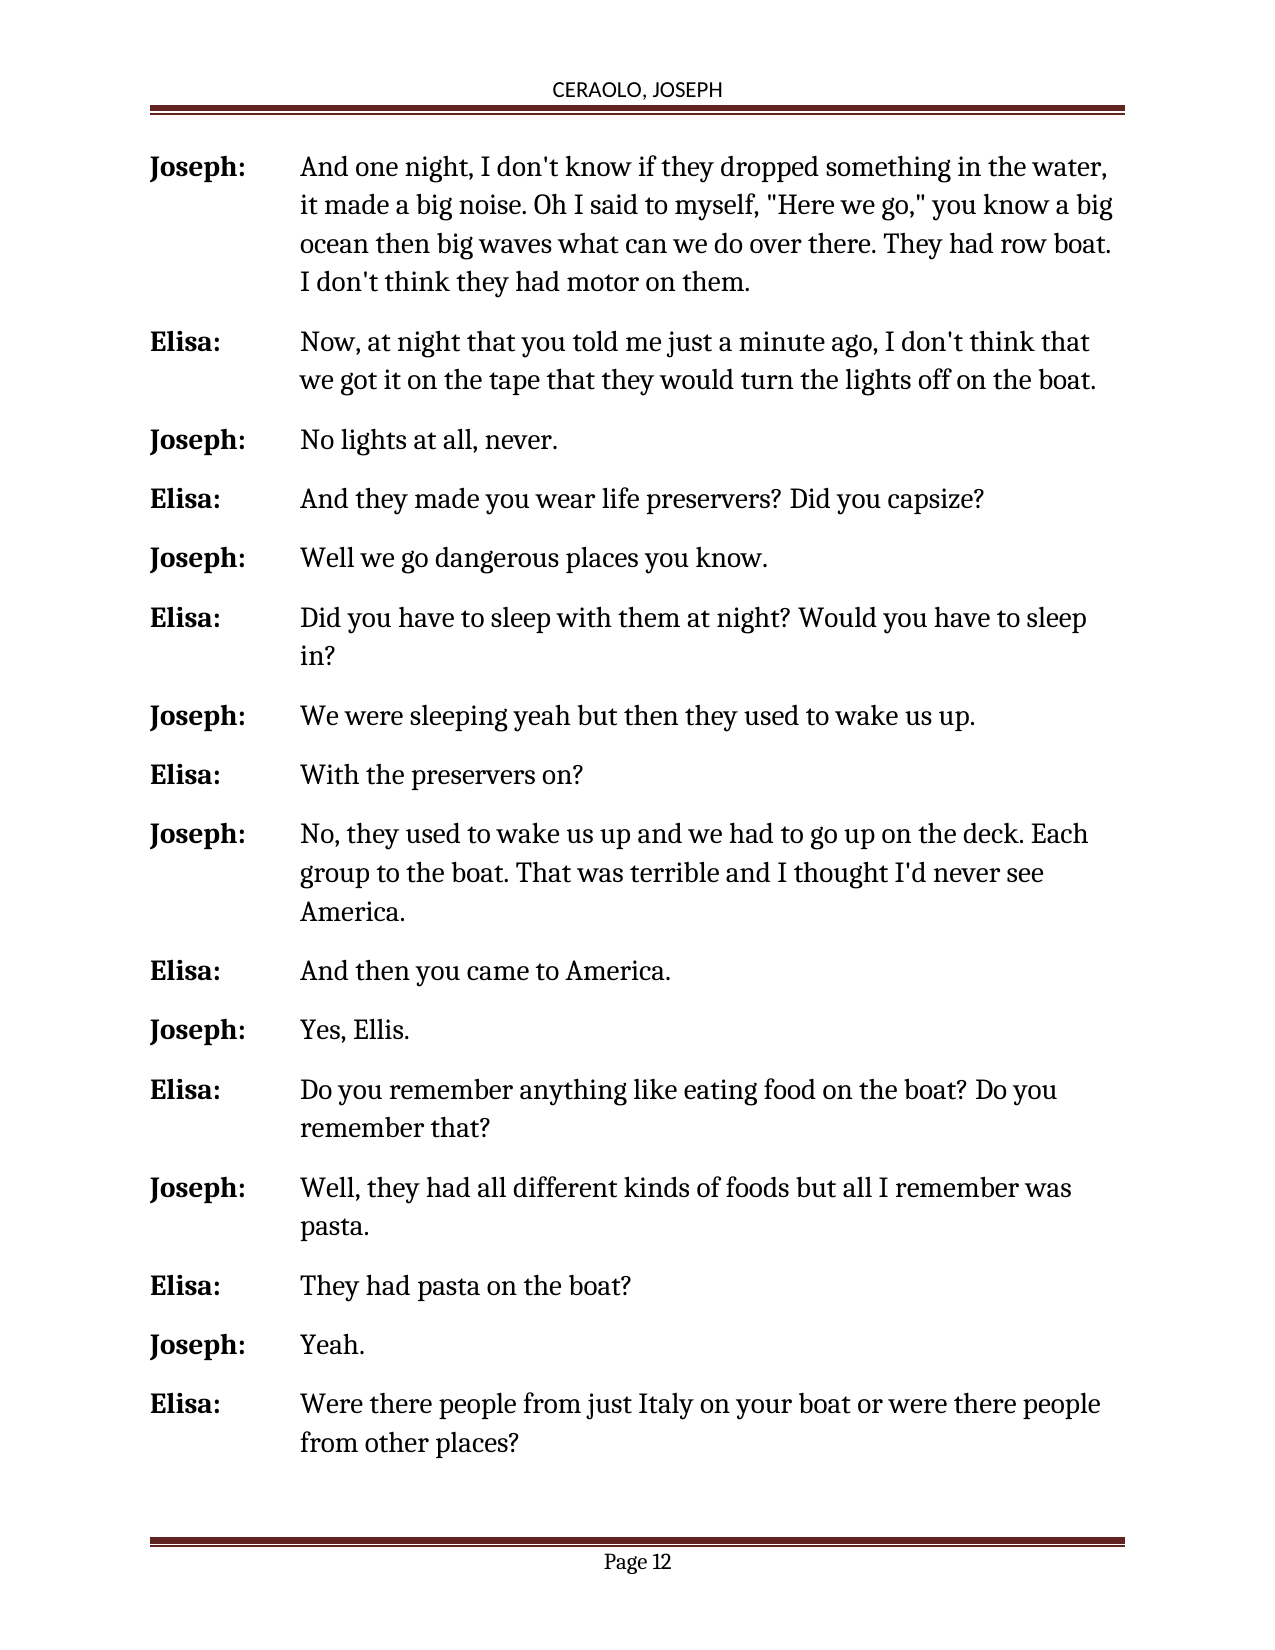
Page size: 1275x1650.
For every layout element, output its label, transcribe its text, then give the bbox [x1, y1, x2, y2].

text Joseph: No, they used to wake us up and we had to go up on the deck. Each group to the boat. That was terrible and I thought I'd never see America. [150, 818, 1125, 928]
text Joseph: Yeah. [150, 1328, 1125, 1362]
text Joseph: Yes, Ellis. [150, 1013, 1125, 1047]
text Joseph: We were sleeping yeah but then they used to wake us up. [150, 699, 1125, 732]
text Elisa: And then you came to America. [150, 954, 1125, 988]
text Joseph: Well, they had all different kinds of foods but all I remember was pasta. [150, 1171, 1125, 1243]
text Elisa: And they made you wear life preservers? Did you capsize? [150, 482, 1125, 516]
text Elisa: They had pasta on the boat? [150, 1269, 1125, 1302]
text Joseph: And one night, I don't know if they dropped something in the water, it made a big noise. Oh I said to myself, "Here we go," you know a big ocean then big waves what can we do over there. They had row boat. I don't think they had motor on them. [150, 150, 1125, 299]
text Elisa: Did you have to sleep with them at night? Would you have to sleep in? [150, 601, 1125, 673]
text Elisa: Do you remember anything like eating food on the boat? Do you remember that? [150, 1073, 1125, 1145]
text Elisa: With the preservers on? [150, 758, 1125, 792]
text Joseph: Well we go dangerous places you know. [150, 542, 1125, 575]
text Elisa: Were there people from just Italy on your boat or were there people from other places? [150, 1387, 1125, 1459]
text Elisa: Now, at night that you told me just a minute ago, I don't think that we got it on the tape that they would turn the lights off on the boat. [150, 325, 1125, 397]
text Joseph: No lights at all, never. [150, 423, 1125, 456]
